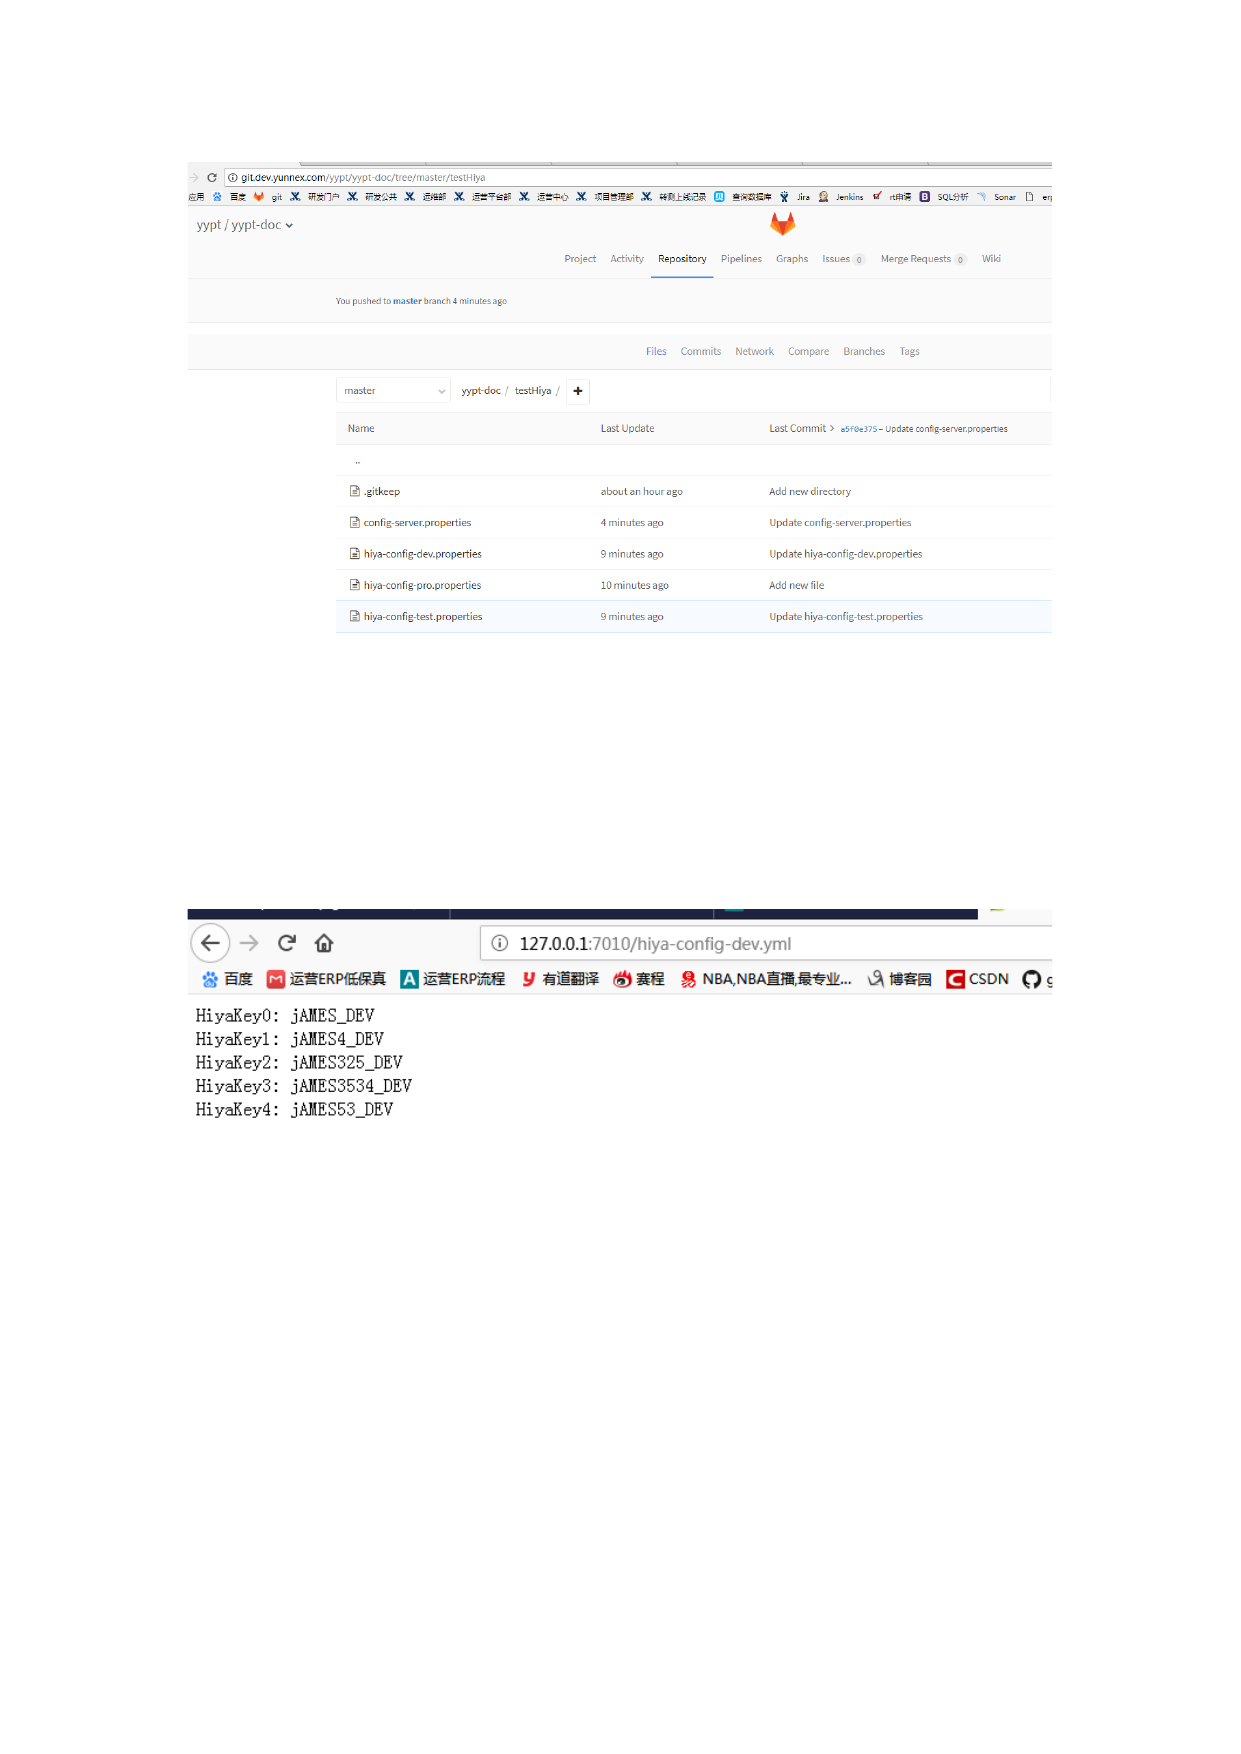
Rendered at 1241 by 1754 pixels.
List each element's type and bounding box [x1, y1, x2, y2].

picture [187, 162, 1052, 720]
picture [187, 909, 1053, 1234]
